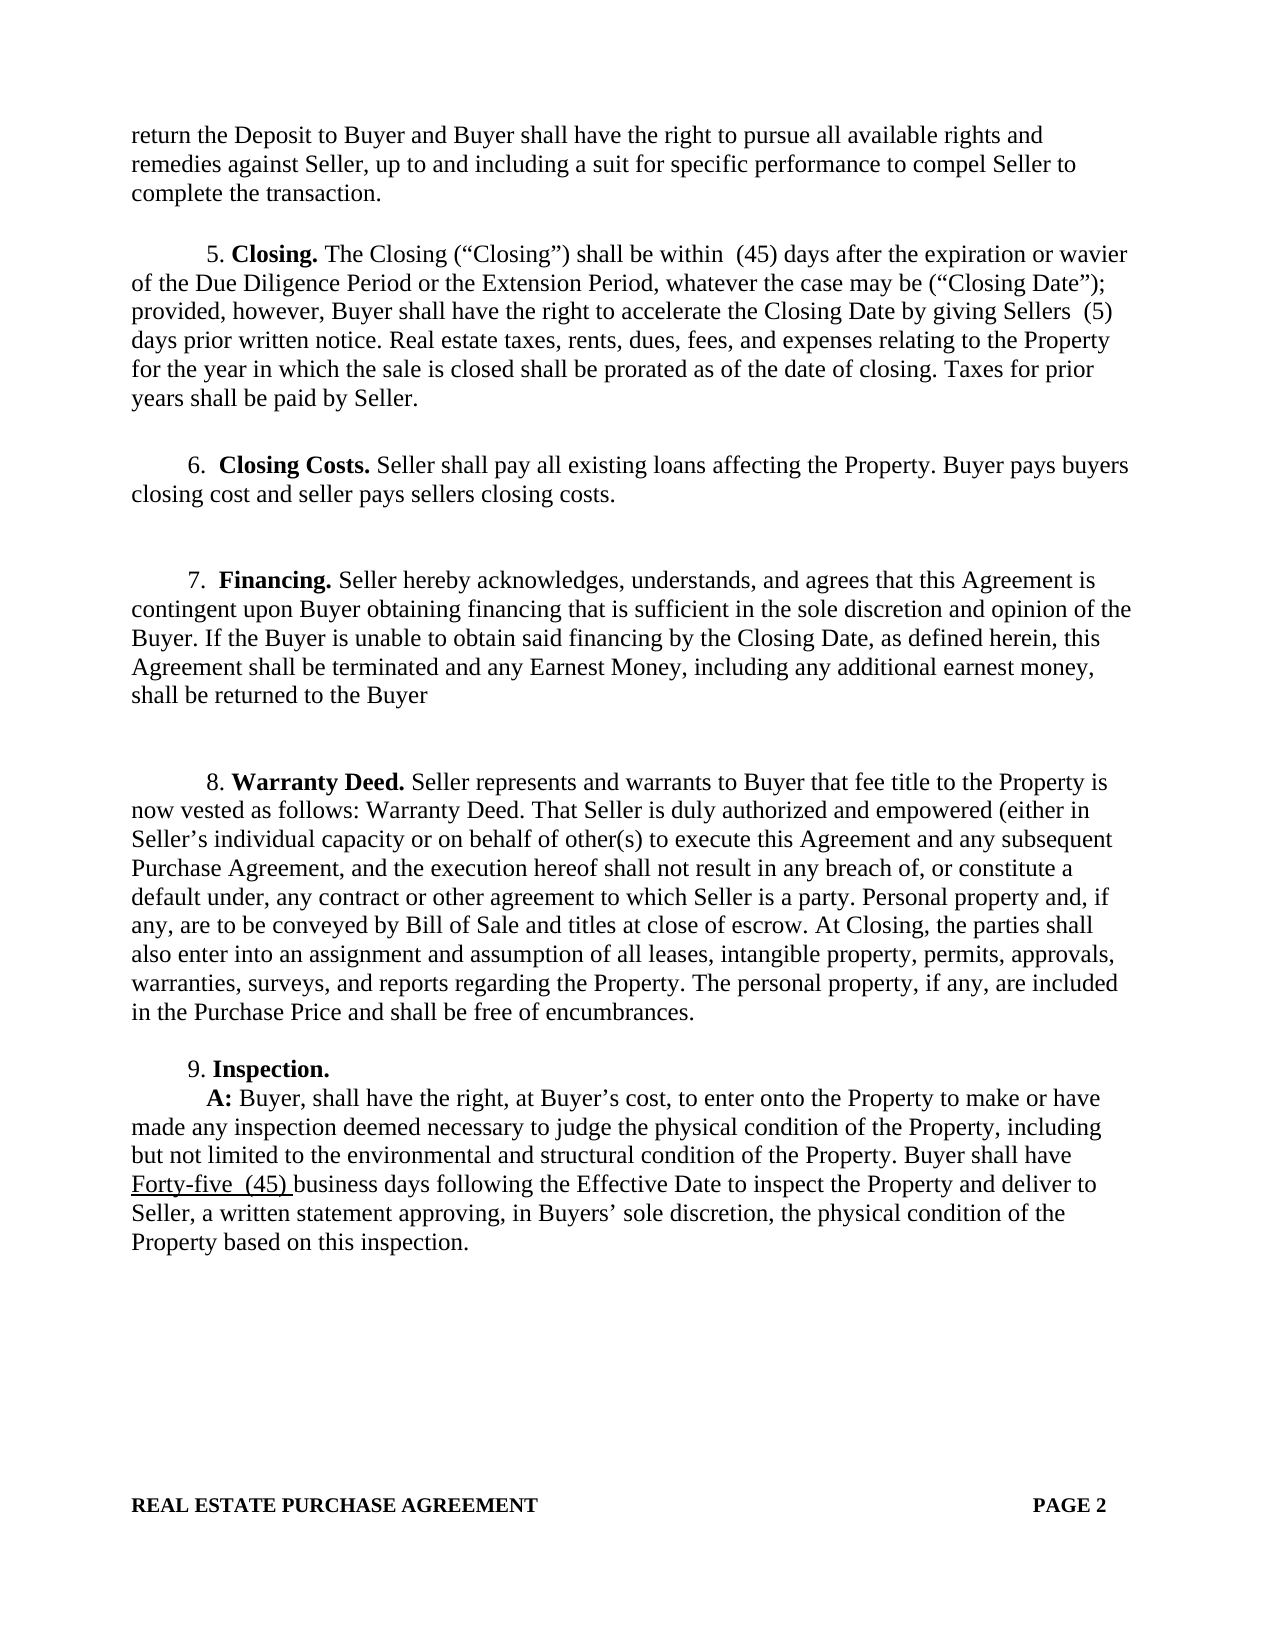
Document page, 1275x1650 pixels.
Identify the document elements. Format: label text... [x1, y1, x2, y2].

text 8. Warranty Deed. Seller represents and warrants to Buyer that fee title to the Property is now vested as follows: Warranty Deed. That Seller is duly authorized and empowered (either in Seller’s individual capacity or on behalf of other(s) to execute this Agreement and any subsequent Purchase Agreement, and the execution hereof shall not result in any breach of, or constitute a default under, any contract or other agreement to which Seller is a party. Personal property and, if any, are to be conveyed by Bill of Sale and titles at close of escrow. At Closing, the parties shall also enter into an assignment and assumption of all leases, intangible property, permits, approvals, warranties, surveys, and reports regarding the Property. The personal property, if any, are included in the Purchase Price and shall be free of encumbrances. [131, 709, 1134, 1026]
text 5. Closing. The Closing (“Closing”) shall be within (45) days after the expiration or wavier of the Due Diligence Period or the Extension Period, whatever the case may be (“Closing Date”); provided, however, Buyer shall have the right to accelerate the Closing Date by giving Sellers (5) days prior written notice. Real estate taxes, rents, dues, fees, and expenses relating to the Property for the year in which the sale is closed shall be prorated as of the date of closing. Taxes for prior years shall be paid by Seller. [131, 239, 1134, 411]
text 6. Closing Costs. Seller shall pay all existing loans affecting the Property. Buyer pays buyers closing cost and seller pays sellers closing costs. [131, 451, 1134, 508]
text A: Buyer, shall have the right, at Buyer’s cost, to enter onto the Property to make or have made any inspection deemed necessary to judge the physical condition of the Property, including but not limited to the environmental and structural condition of the Property. Buyer shall have Forty-five (45) business days following the Effective Date to inspect the Property and deliver to Seller, a written statement approving, in Buyers’ sole discretion, the physical condition of the Property based on this inspection. [131, 1083, 1134, 1256]
text 7. Financing. Seller hereby acknowledges, understands, and agrees that this Agreement is contingent upon Buyer obtaining financing that is sufficient in the sole discretion and opinion of the Buyer. If the Buyer is unable to obtain said financing by the Closing Date, as defined herein, this Agreement shall be terminated and any Earnest Money, including any additional earnest money, shall be returned to the Buyer [131, 566, 1134, 709]
text 9. Inspection. [131, 1054, 1134, 1083]
